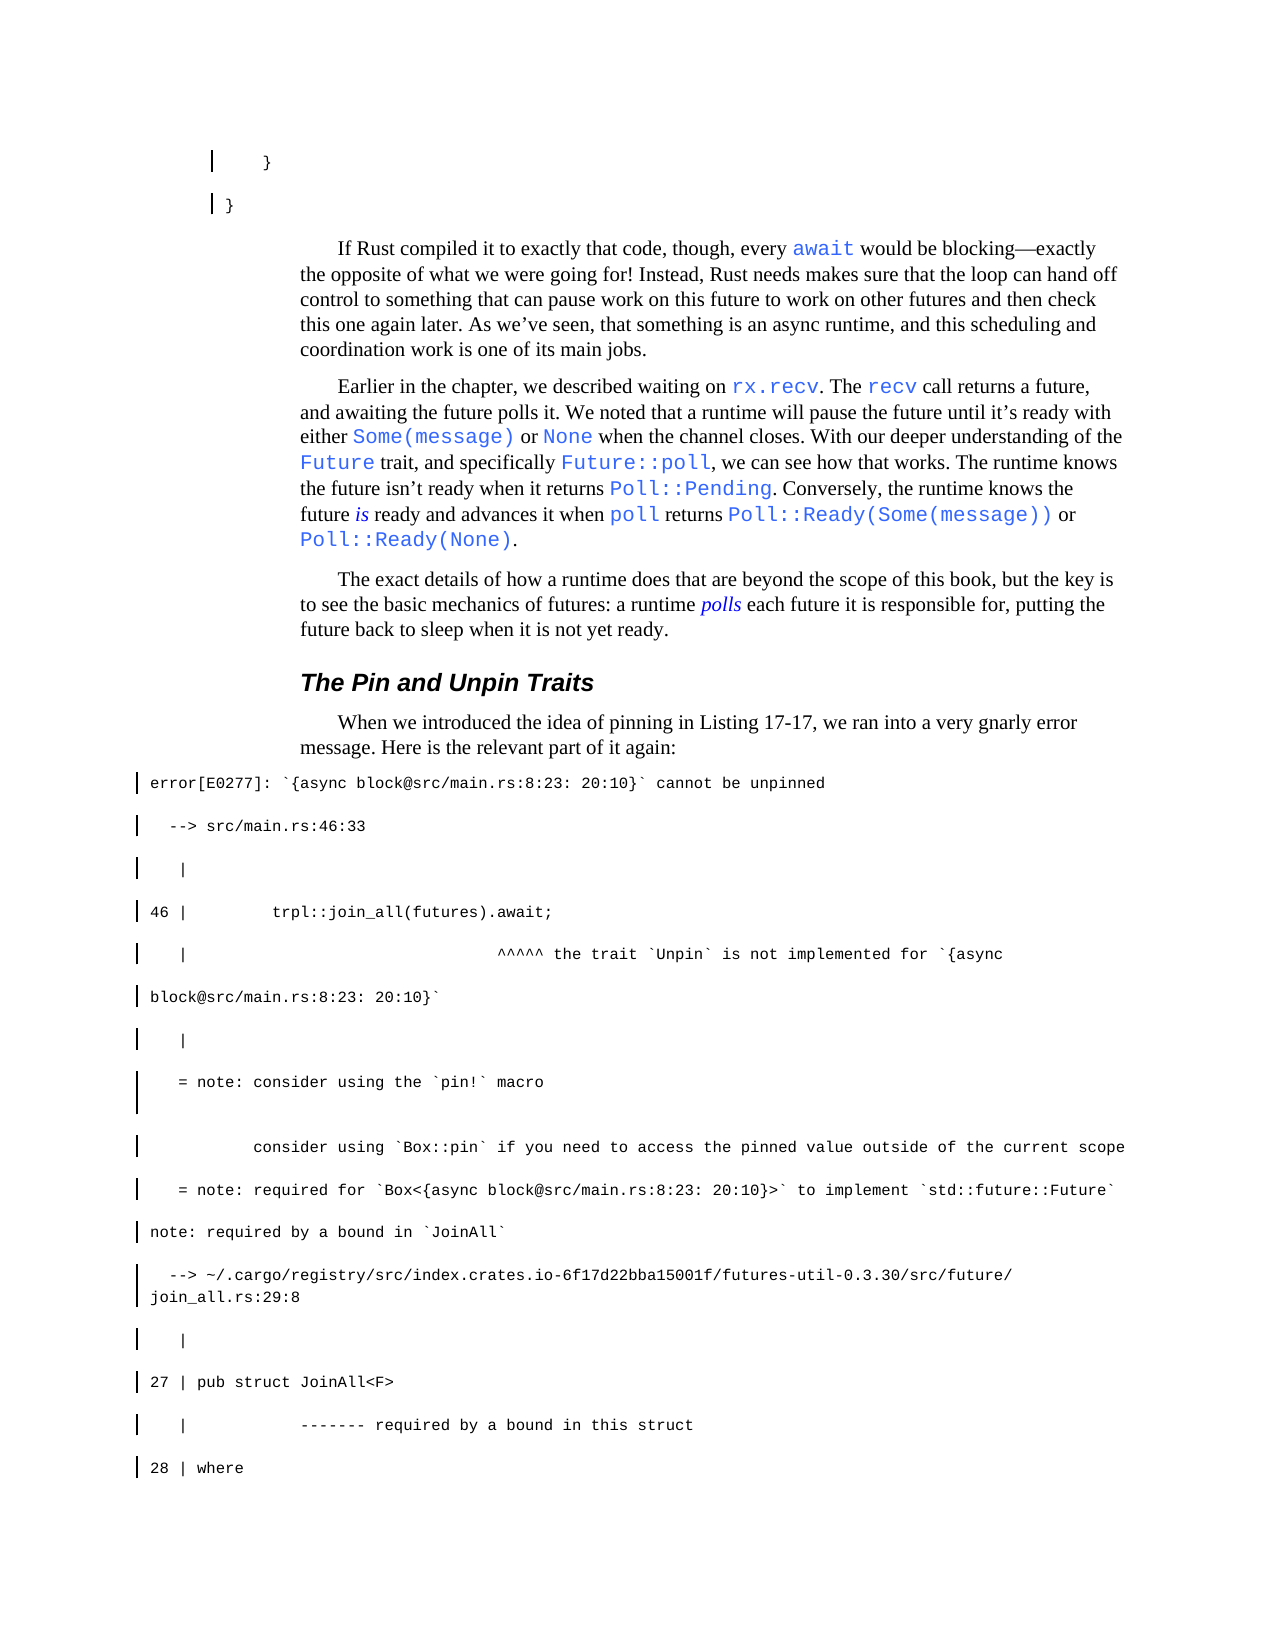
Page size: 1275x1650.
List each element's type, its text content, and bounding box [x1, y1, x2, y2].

text Earlier in the chapter, we described waiting on rx.recv. The recv call returns a future, and awaiting the future polls it. We noted that a runtime will pause the future until it’s ready with either Some(message) or None when the channel closes. With our deeper understanding of the Future trait, and specifically Future::poll, we can see how that works. The runtime knows the future isn’t ready when it returns Poll::Pending. Conversely, the runtime knows the future is ready and advances it when poll returns Poll::Ready(Some(message)) or Poll::Ready(None). [300, 374, 1125, 553]
text When we introduced the idea of pinning in Listing 17-17, we ran into a very gnarly error message. Here is the relevant part of it again: [300, 709, 1125, 759]
text consider using `Box::pin` if you need to access the pinned value outside of the current scope [138, 1135, 1125, 1157]
text | [138, 857, 1125, 879]
text } [213, 150, 1125, 172]
text --> ~/.cargo/registry/src/index.crates.io-6f17d22bba15001f/futures-util-0.3.30/src/future/join_all.rs:29:8 [136, 1263, 1125, 1307]
text } [213, 193, 1125, 214]
text | ------- required by a bound in this struct [136, 1413, 1125, 1435]
text | [138, 1328, 1125, 1350]
text block@src/main.rs:8:23: 20:10}` [138, 985, 1125, 1007]
text error[E0277]: `{async block@src/main.rs:8:23: 20:10}` cannot be unpinned [138, 772, 1125, 794]
text The Pin and Unpin Traits [300, 666, 1125, 697]
text --> src/main.rs:46:33 [136, 814, 1125, 836]
text | ^^^^^ the trait `Unpin` is not implemented for `{async [138, 943, 1125, 964]
text 28 | where [138, 1456, 1125, 1478]
text note: required by a bound in `JoinAll` [138, 1221, 1125, 1243]
text = note: required for `Box<{async block@src/main.rs:8:23: 20:10}>` to implement `std::future::Future` [138, 1178, 1125, 1200]
text 27 | pub struct JoinAll<F> [138, 1371, 1125, 1393]
text 46 | trpl::join_all(futures).await; [138, 900, 1125, 922]
text = note: consider using the `pin!` macro [138, 1071, 1125, 1114]
text The exact details of how a runtime does that are beyond the scope of this book, but the key is to see the basic mechanics of futures: a runtime polls each future it is responsible for, putting the future back to sleep when it is not yet ready. [300, 566, 1125, 641]
text | [138, 1028, 1125, 1050]
text If Rust compiled it to exactly that code, though, every await would be blocking—exactly the opposite of what we were going for! Instead, Rust needs makes sure that the loop can hand off control to something that can pause work on this future to work on other futures and then check this one again later. As we’ve seen, that something is an async runtime, and this scheduling and coordination work is one of its main jobs. [300, 235, 1125, 361]
